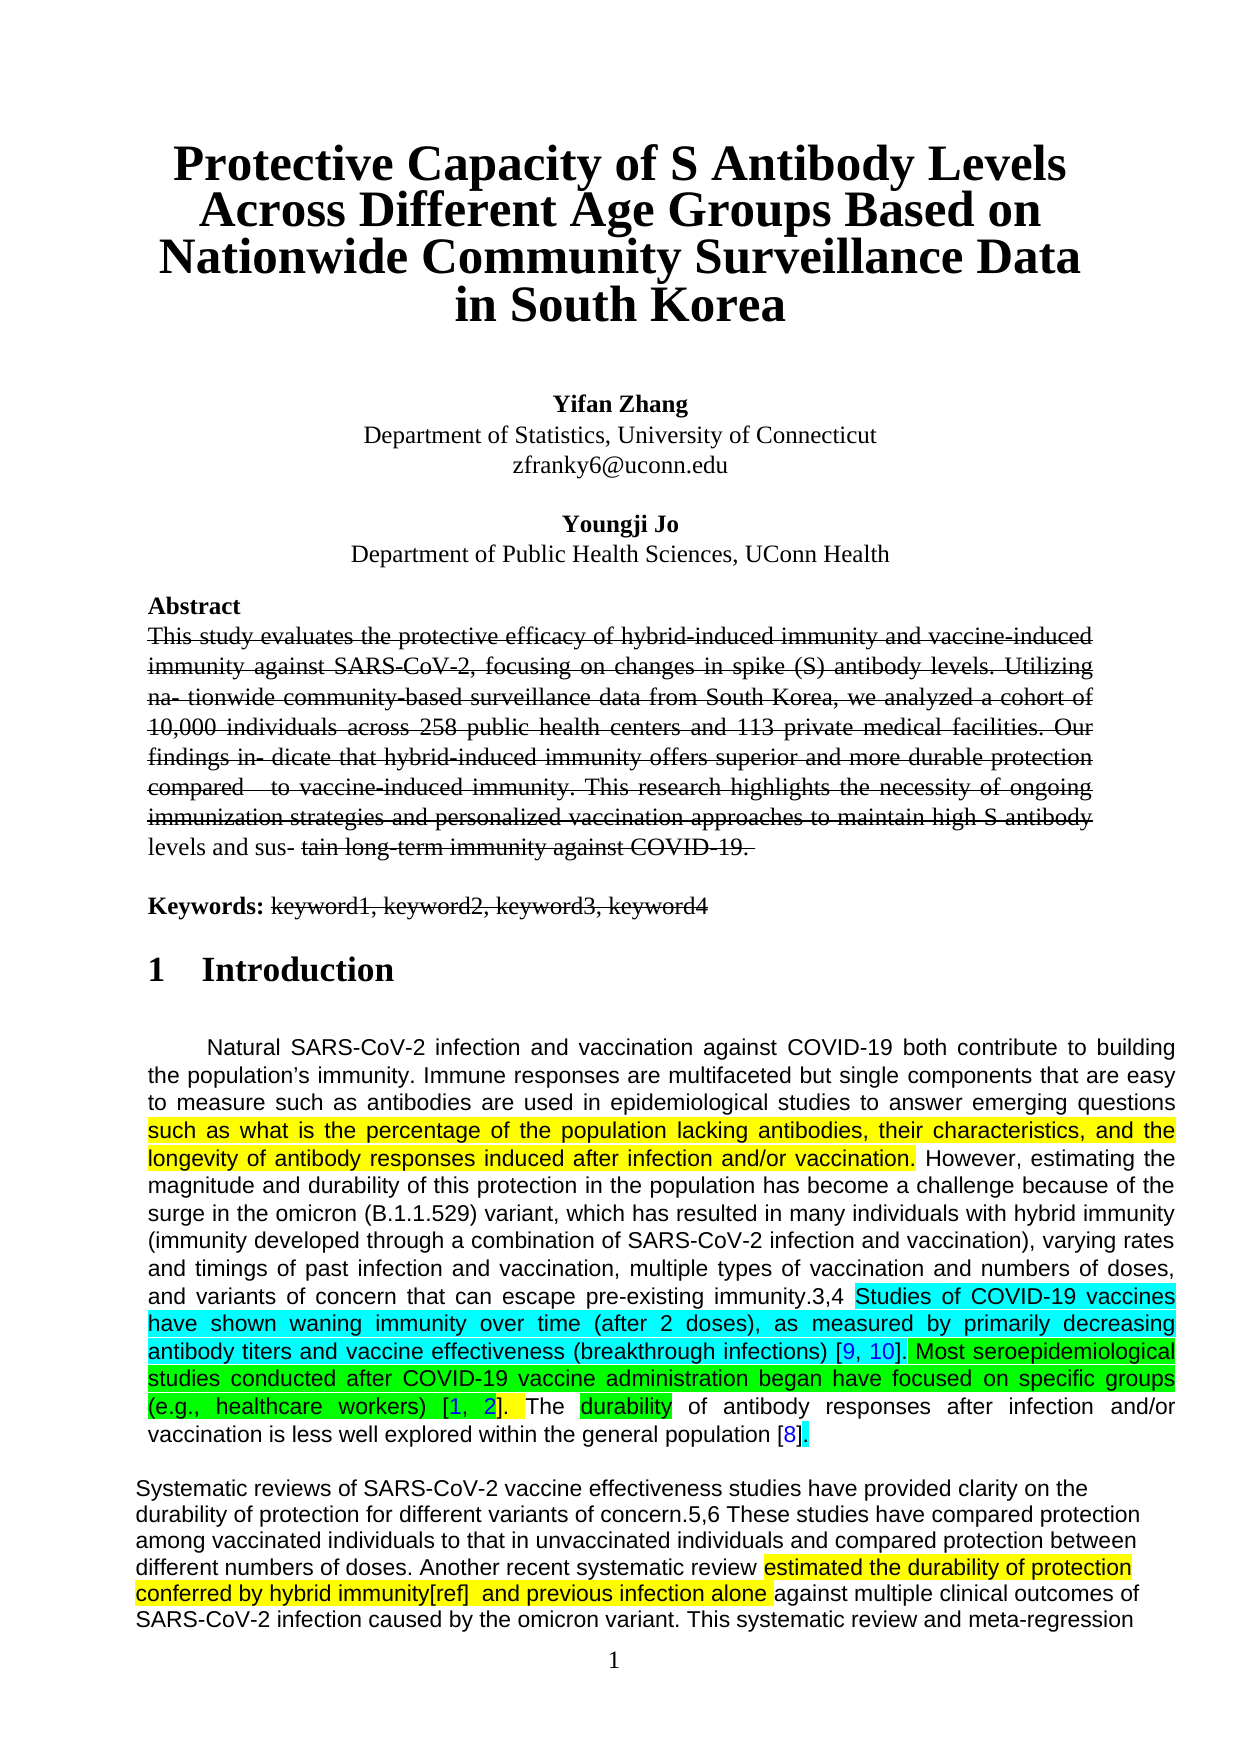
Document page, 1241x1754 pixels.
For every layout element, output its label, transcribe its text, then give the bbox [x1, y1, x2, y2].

text Department of Statistics, University of Connecticut zfranky6@uconn.edu [348, 420, 892, 478]
text Natural SARS-CoV-2 infection and vaccination against COVID-19 both contribute to building the population’s immunity. Immune responses are multifaceted but single components that are easy to measure such as antibodies are used in epidemiological studies to answer emerging questions such as what is the percentage of the population lacking antibodies, their characteristics, and the longevity of antibody responses induced after infection and/or vaccination. However, estimating the magnitude and durability of this protection in the population has become a challenge because of the surge in the omicron (B.1.1.529) variant, which has resulted in many individuals with hybrid immunity (immunity developed through a combination of SARS-CoV-2 infection and vaccination), varying rates and timings of past infection and vaccination, multiple types of vaccination and numbers of doses, and variants of concern that can escape pre-existing immunity.3,4 Studies of COVID-19 vaccines have shown waning immunity over time (after 2 doses), as measured by primarily decreasing antibody titers and vaccine effectiveness (breakthrough infections) [9, 10]. Most seroepidemiological studies conducted after COVID-19 vaccine administration began have focused on specific groups (e.g., healthcare workers) [1, 2]. The durability of antibody responses after infection and/or vaccination is less well explored within the general population [8]. [148, 1143, 1176, 1310]
subtitle Introduction [147, 948, 1176, 989]
text Protective Capacity of S Antibody Levels Across Different Age Groups Based on Nationwide Community Surveillance Data in South Korea [157, 142, 1084, 333]
text Keywords: keyword1, keyword2, keyword3, keyword4 [148, 891, 1176, 920]
text Abstract [148, 591, 244, 620]
text Natural SARS-CoV-2 infection and vaccination against COVID-19 both contribute to building the population’s immunity. Immune responses are multifaceted but single components that are easy to measure such as antibodies are used in epidemiological studies to answer emerging questions such as what is the percentage of the population lacking antibodies, their characteristics, and the longevity of antibody responses induced after infection and/or vaccination. However, estimating the magnitude and durability of this protection in the population has become a challenge because of the surge in the omicron (B.1.1.529) variant, which has resulted in many individuals with hybrid immunity (immunity developed through a combination of SARS-CoV-2 infection and vaccination), varying rates and timings of past infection and vaccination, multiple types of vaccination and numbers of doses, and variants of concern that can escape pre-existing immunity.3,4 Studies of COVID-19 vaccines have shown waning immunity over time (after 2 doses), as measured by primarily decreasing antibody titers and vaccine effectiveness (breakthrough infections) [9, 10]. Most seroepidemiological studies conducted after COVID-19 vaccine administration began have focused on specific groups (e.g., healthcare workers) [1, 2]. The durability of antibody responses after infection and/or vaccination is less well explored within the general population [8]. [148, 1337, 1176, 1447]
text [135, 1474, 1176, 1633]
text Department of Public Health Sciences, UConn Health [348, 539, 892, 568]
text This study evaluates the protective efficacy of hybrid-induced immunity and vaccine-induced immunity against SARS-CoV-2, focusing on changes in spike (S) antibody levels. Utilizing na- tionwide community-based surveillance data from South Korea, we analyzed a cohort of 10,000 individuals across 258 public health centers and 113 private medical facilities. Our findings in- dicate that hybrid-induced immunity offers superior and more durable protection compared to vaccine-induced immunity. This research highlights the necessity of ongoing immunization strategies and personalized vaccination approaches to maintain high S antibody levels and sus- tain long-term immunity against COVID-19. [148, 621, 1093, 861]
text Youngji Jo [348, 509, 892, 538]
text Yifan Zhang [348, 389, 892, 418]
